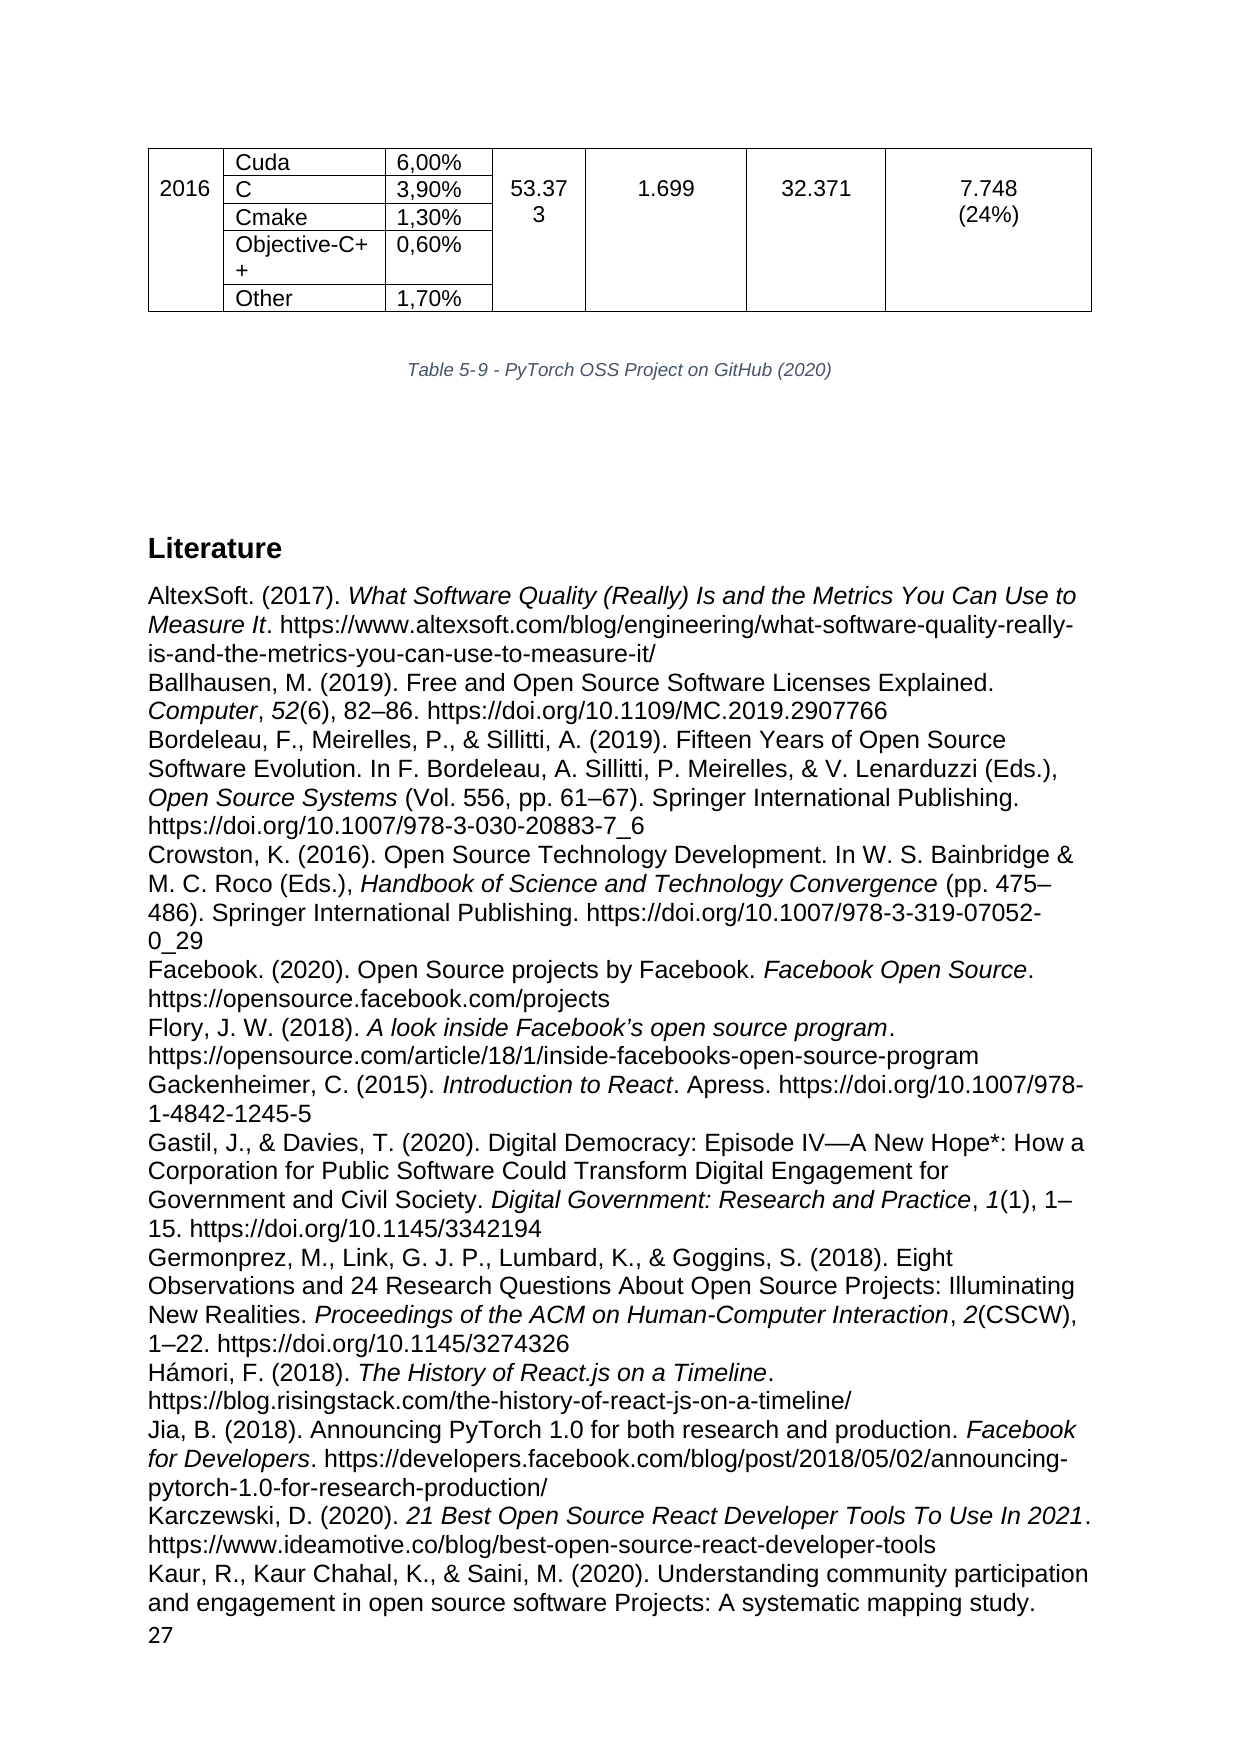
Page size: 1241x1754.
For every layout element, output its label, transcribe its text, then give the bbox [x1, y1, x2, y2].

text Flory, J. W. (2018). A look inside Facebook’s open source program. https://opensource.com/article/18/1/inside-facebooks-open-source-program [148, 1012, 1093, 1070]
table_cell 1,30% [386, 204, 492, 230]
table_cell 0,60% [386, 231, 492, 283]
text Facebook. (2020). Open Source projects by Facebook. Facebook Open Source. https://opensource.facebook.com/projects [148, 955, 1093, 1012]
text Crowston, K. (2016). Open Source Technology Development. In W. S. Bainbridge & M. C. Roco (Eds.), Handbook of Science and Technology Convergence (pp. 475–486). Springer International Publishing. https://doi.org/10.1007/978-3-319-07052-0_29 [148, 840, 1093, 955]
table_cell Other [224, 285, 385, 311]
table_cell C [224, 176, 385, 202]
table_cell 3,90% [386, 176, 492, 202]
text Literature [148, 531, 1093, 564]
text AltexSoft. (2017). What Software Quality (Really) Is and the Metrics You Can Use to Measure It. https://www.altexsoft.com/blog/engineering/what-software-quality-really-is-and-the-metrics-you-can-use-to-measure-it/ [148, 581, 1093, 667]
text Gackenheimer, C. (2015). Introduction to React. Apress. https://doi.org/10.1007/978-1-4842-1245-5 [148, 1070, 1093, 1127]
text Ballhausen, M. (2019). Free and Open Source Software Licenses Explained. Computer, 52(6), 82–86. https://doi.org/10.1109/MC.2019.2907766 [148, 667, 1093, 725]
table_cell Cmake [224, 204, 385, 230]
text Hámori, F. (2018). The History of React.js on a Timeline. https://blog.risingstack.com/the-history-of-react-js-on-a-timeline/ [148, 1357, 1093, 1415]
table_cell 6,00% [386, 149, 492, 175]
table_cell Cuda [224, 149, 385, 175]
table_cell Objective-C++ [224, 231, 385, 283]
table_cell 1,70% [386, 285, 492, 311]
text Bordeleau, F., Meirelles, P., & Sillitti, A. (2019). Fifteen Years of Open Source Software Evolution. In F. Bordeleau, A. Sillitti, P. Meirelles, & V. Lenarduzzi (Eds.), Open Source Systems (Vol. 556, pp. 61–67). Springer International Publishing. https://doi.org/10.1007/978-3-030-20883-7_6 [148, 725, 1093, 840]
